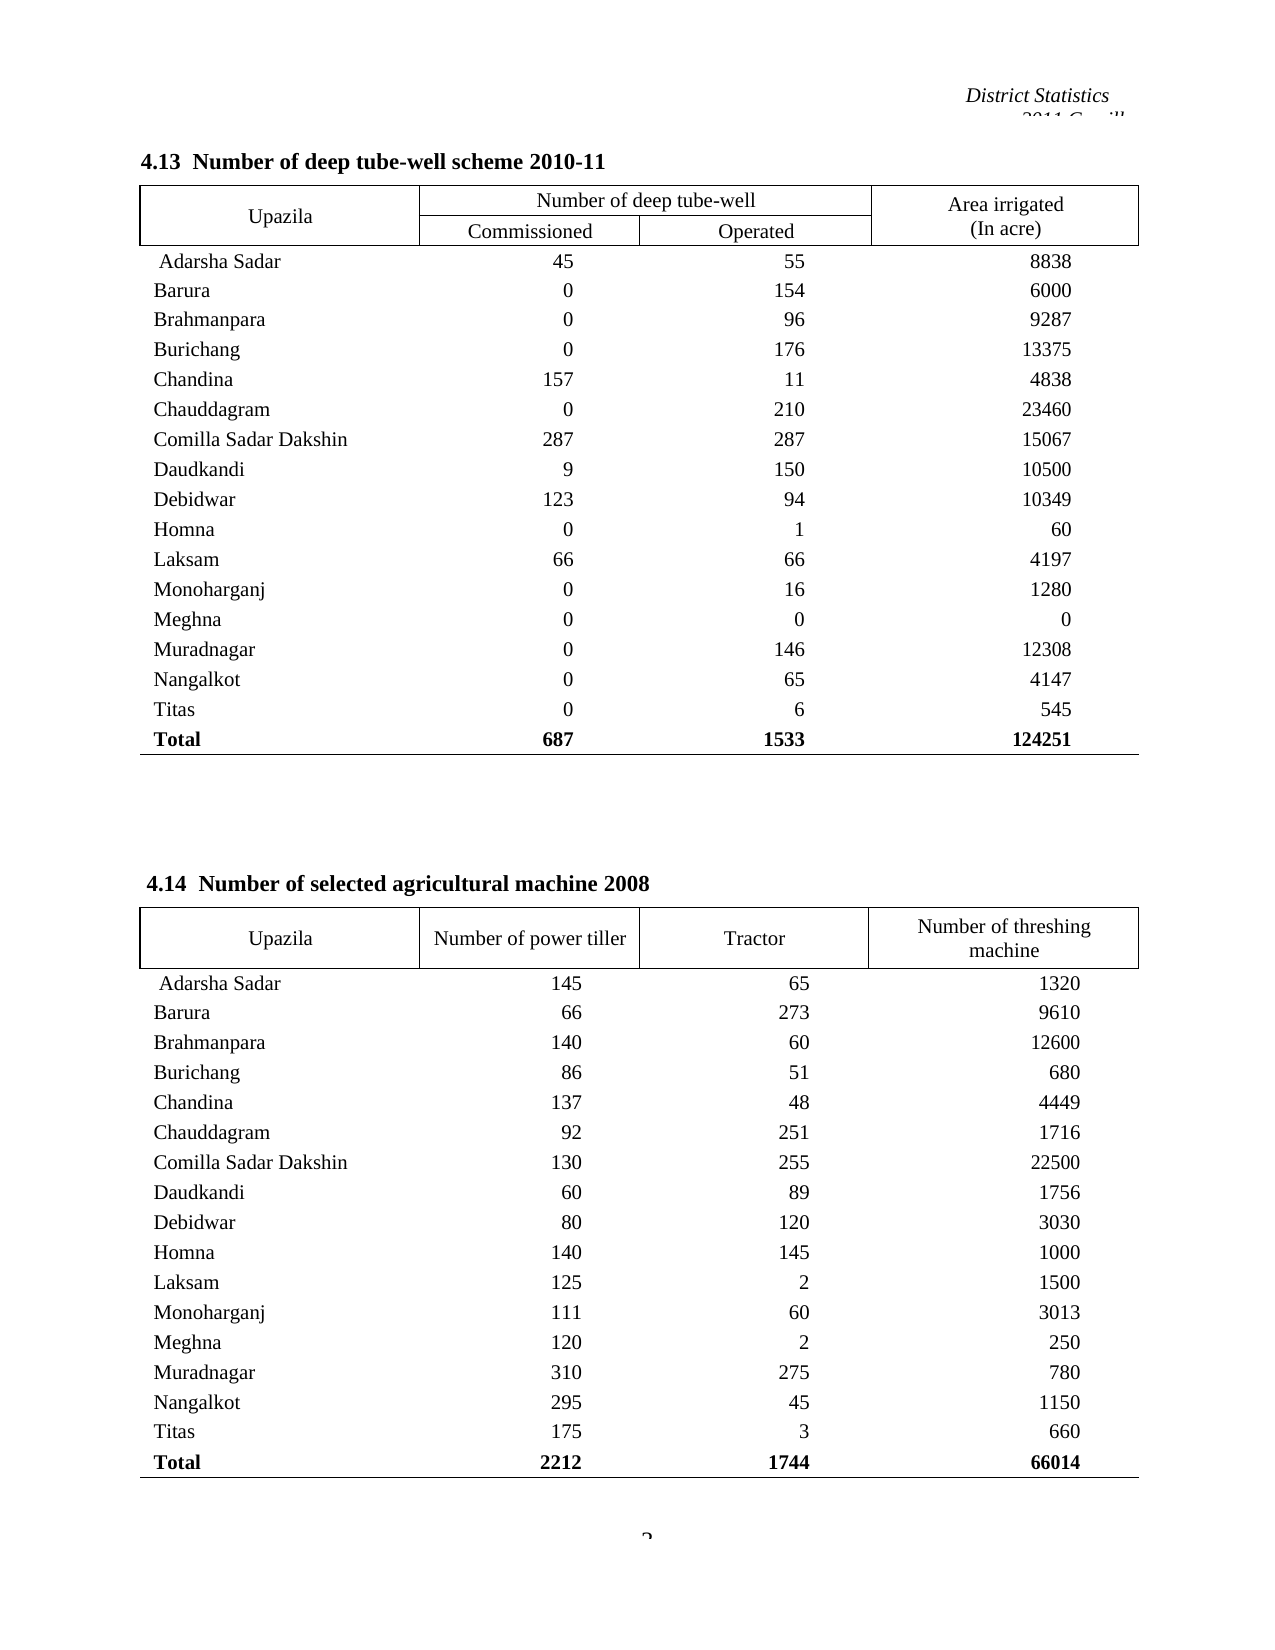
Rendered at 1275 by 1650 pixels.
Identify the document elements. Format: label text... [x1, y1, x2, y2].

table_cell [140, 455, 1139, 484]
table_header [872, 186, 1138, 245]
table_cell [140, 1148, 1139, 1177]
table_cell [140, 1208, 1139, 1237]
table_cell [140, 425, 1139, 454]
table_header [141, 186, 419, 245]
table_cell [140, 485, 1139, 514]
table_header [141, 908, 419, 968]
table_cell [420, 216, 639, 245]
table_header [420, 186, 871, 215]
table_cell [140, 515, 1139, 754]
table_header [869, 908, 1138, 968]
list Number of selected agricultural machine 2008 [146, 870, 1202, 897]
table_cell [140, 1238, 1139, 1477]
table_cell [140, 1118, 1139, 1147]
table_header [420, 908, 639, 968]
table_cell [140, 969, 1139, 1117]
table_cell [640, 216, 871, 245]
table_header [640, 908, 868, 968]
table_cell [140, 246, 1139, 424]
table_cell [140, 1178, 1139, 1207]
list Number of deep tube-well scheme 2010-11 [141, 148, 1202, 175]
